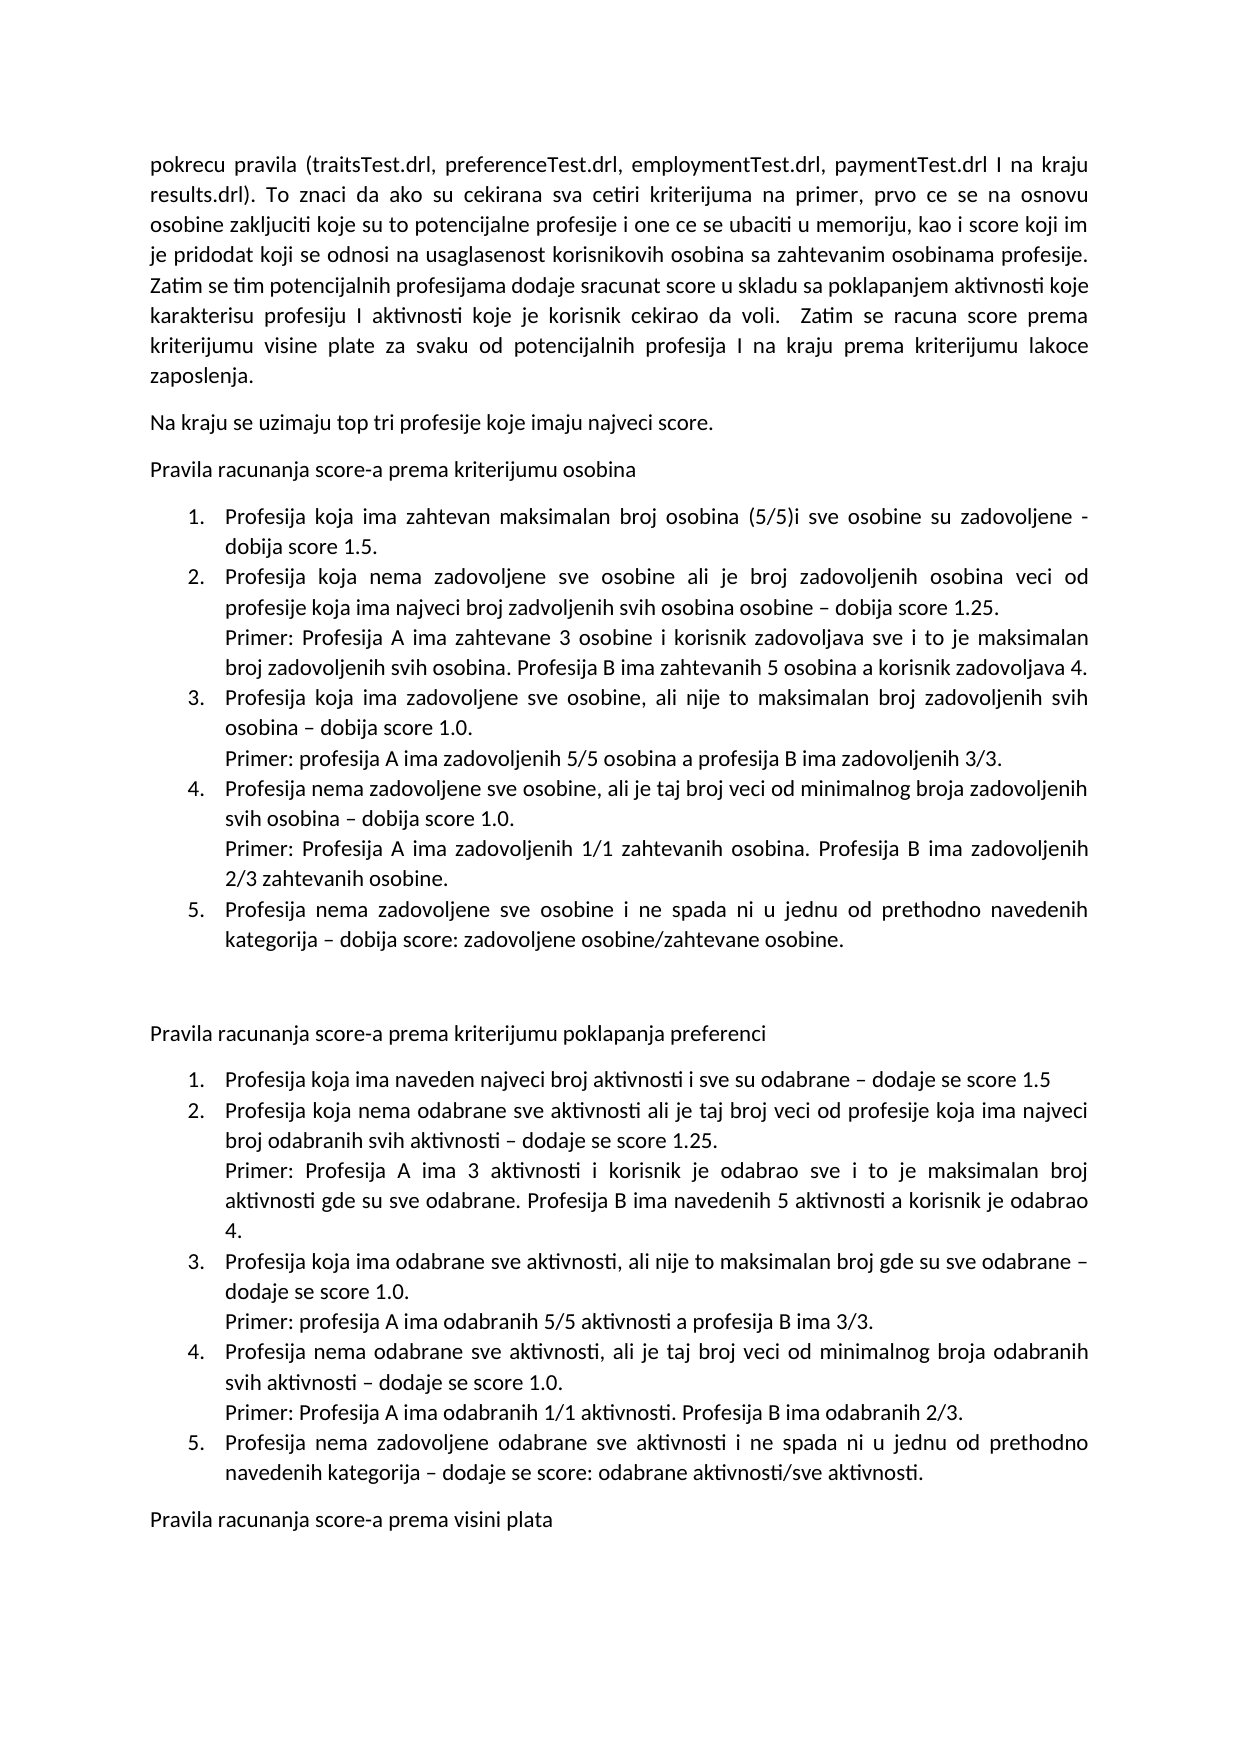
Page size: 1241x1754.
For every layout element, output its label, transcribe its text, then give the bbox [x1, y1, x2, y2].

list Profesija nema odabrane sve aktivnosti, ali je taj broj veci od minimalnog broja odabranih svih aktivnosti – dodaje se score 1.0. [187, 1337, 1090, 1396]
list Profesija koja nema zadovoljene sve osobine ali je broj zadovoljenih osobina veci od profesije koja ima najveci broj zadvoljenih svih osobina osobine – dobija score 1.25. [187, 562, 1090, 621]
list Primer: profesija A ima odabranih 5/5 aktivnosti a profesija B ima 3/3. [225, 1307, 1090, 1335]
list Primer: profesija A ima zadovoljenih 5/5 osobina a profesija B ima zadovoljenih 3/3. [225, 744, 1090, 772]
list Profesija nema zadovoljene sve osobine i ne spada ni u jednu od prethodno navedenih kategorija – dobija score: zadovoljene osobine/zahtevane osobine. [187, 895, 1090, 953]
text Pravila racunanja score-a prema visini plata [150, 1505, 1090, 1533]
text Pravila racunanja score-a prema kriterijumu poklapanja preferenci [150, 1019, 1090, 1047]
list Primer: Profesija A ima zahtevane 3 osobine i korisnik zadovoljava sve i to je maksimalan broj zadovoljenih svih osobina. Profesija B ima zahtevanih 5 osobina a korisnik zadovoljava 4. [225, 623, 1090, 681]
list Profesija nema zadovoljene sve osobine, ali je taj broj veci od minimalnog broja zadovoljenih svih osobina – dobija score 1.0. [187, 774, 1090, 832]
list Profesija nema zadovoljene odabrane sve aktivnosti i ne spada ni u jednu od prethodno navedenih kategorija – dodaje se score: odabrane aktivnosti/sve aktivnosti. [187, 1428, 1090, 1486]
list Primer: Profesija A ima zadovoljenih 1/1 zahtevanih osobina. Profesija B ima zadovoljenih 2/3 zahtevanih osobine. [225, 834, 1090, 893]
list Profesija koja nema odabrane sve aktivnosti ali je taj broj veci od profesije koja ima najveci broj odabranih svih aktivnosti – dodaje se score 1.25. [187, 1096, 1090, 1154]
text Na kraju se uzimaju top tri profesije koje imaju najveci score. [150, 408, 1090, 436]
list Profesija koja ima odabrane sve aktivnosti, ali nije to maksimalan broj gde su sve odabrane – dodaje se score 1.0. [187, 1247, 1090, 1305]
text Pravila racunanja score-a prema kriterijumu osobina [150, 455, 1090, 483]
list Profesija koja ima naveden najveci broj aktivnosti i sve su odabrane – dodaje se score 1.5 [187, 1066, 1090, 1094]
list Profesija koja ima zahtevan maksimalan broj osobina (5/5)i sve osobine su zadovoljene - dobija score 1.5. [187, 502, 1090, 560]
list Profesija koja ima zadovoljene sve osobine, ali nije to maksimalan broj zadovoljenih svih osobina – dobija score 1.0. [187, 683, 1090, 742]
list Primer: Profesija A ima 3 aktivnosti i korisnik je odabrao sve i to je maksimalan broj aktivnosti gde su sve odabrane. Profesija B ima navedenih 5 aktivnosti a korisnik je odabrao 4. [225, 1156, 1090, 1245]
list Primer: Profesija A ima odabranih 1/1 aktivnosti. Profesija B ima odabranih 2/3. [225, 1398, 1090, 1426]
